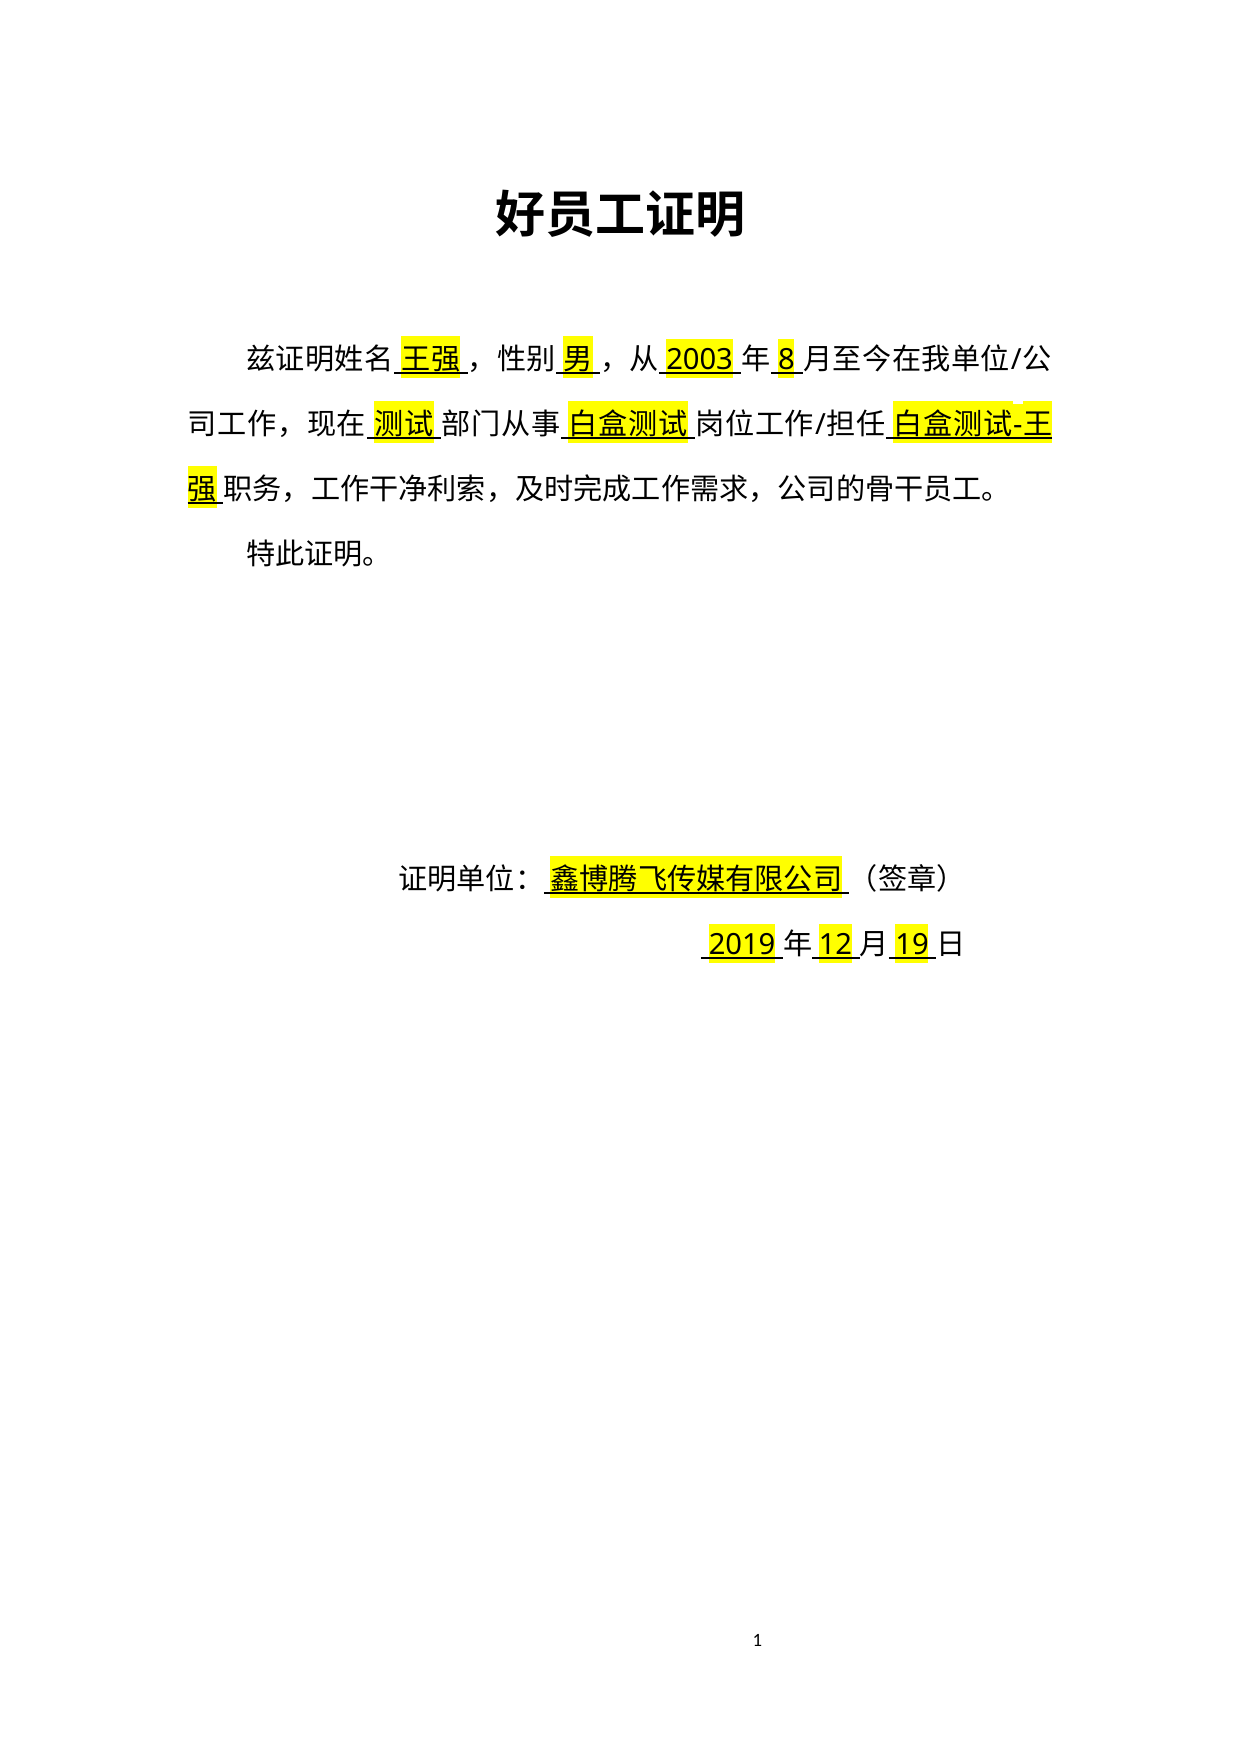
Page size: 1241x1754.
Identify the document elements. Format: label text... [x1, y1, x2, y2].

text 证明单位： 鑫博腾飞传媒有限公司 （签章） [187, 844, 965, 909]
text 2019 年 12 月 19 日 [187, 909, 965, 974]
text 兹证明姓名 王强 ，性别 男 ，从 2003 年 8 月至今在我单位/公司工作，现在 测试 部门从事 白盒测试 岗位工作/担任 白盒测试-王强 职务，工作干净利索，及时完成工作需求，公司的骨干员工。 [187, 324, 1053, 519]
text 特此证明。 [187, 519, 1053, 584]
text 好员工证明 [187, 162, 1053, 259]
